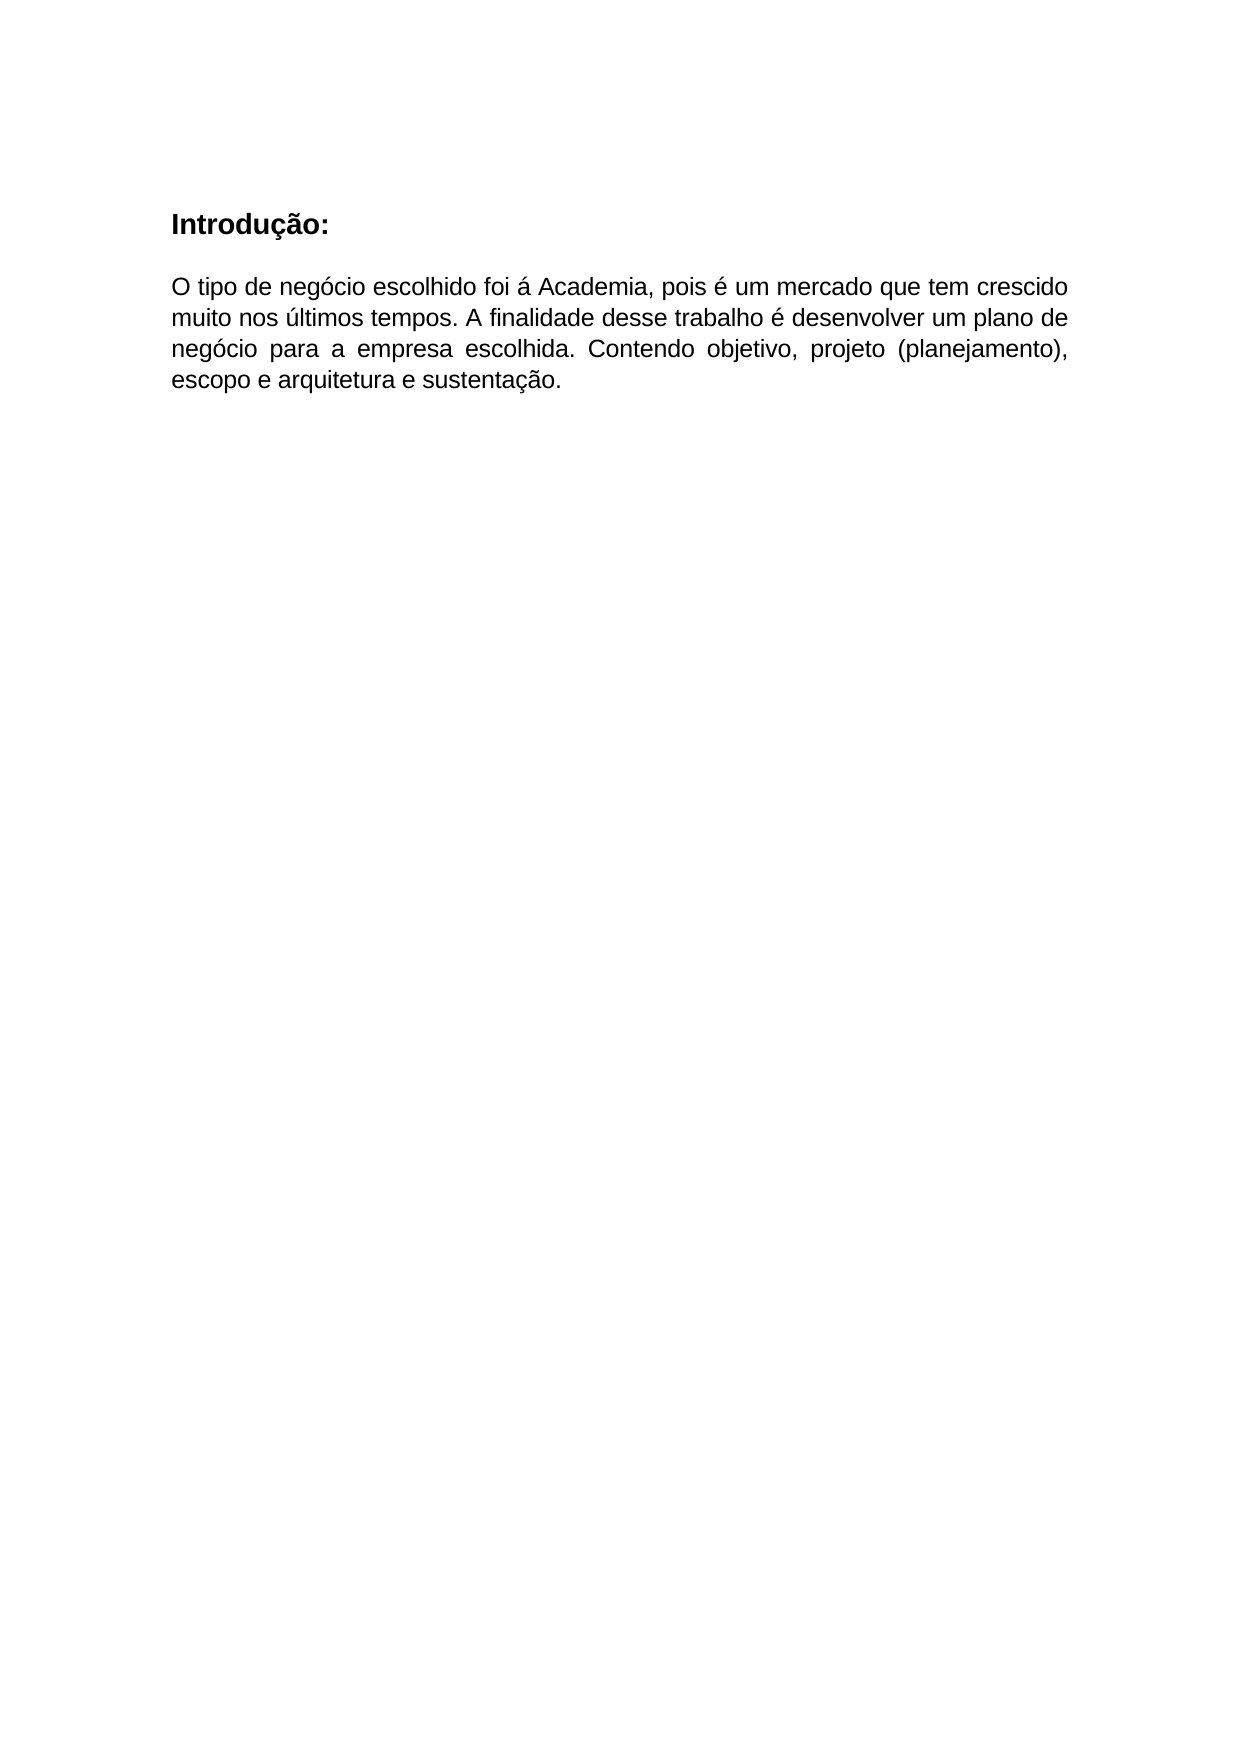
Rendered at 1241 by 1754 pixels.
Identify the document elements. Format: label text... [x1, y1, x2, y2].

text O tipo de negócio escolhido foi á Academia, pois é um mercado que tem crescido muito nos últimos tempos. A finalidade desse trabalho é desenvolver um plano de negócio para a empresa escolhida. Contendo objetivo, projeto (planejamento), escopo e arquitetura e sustentação. [171, 272, 1069, 394]
text Introdução: [171, 207, 1069, 241]
